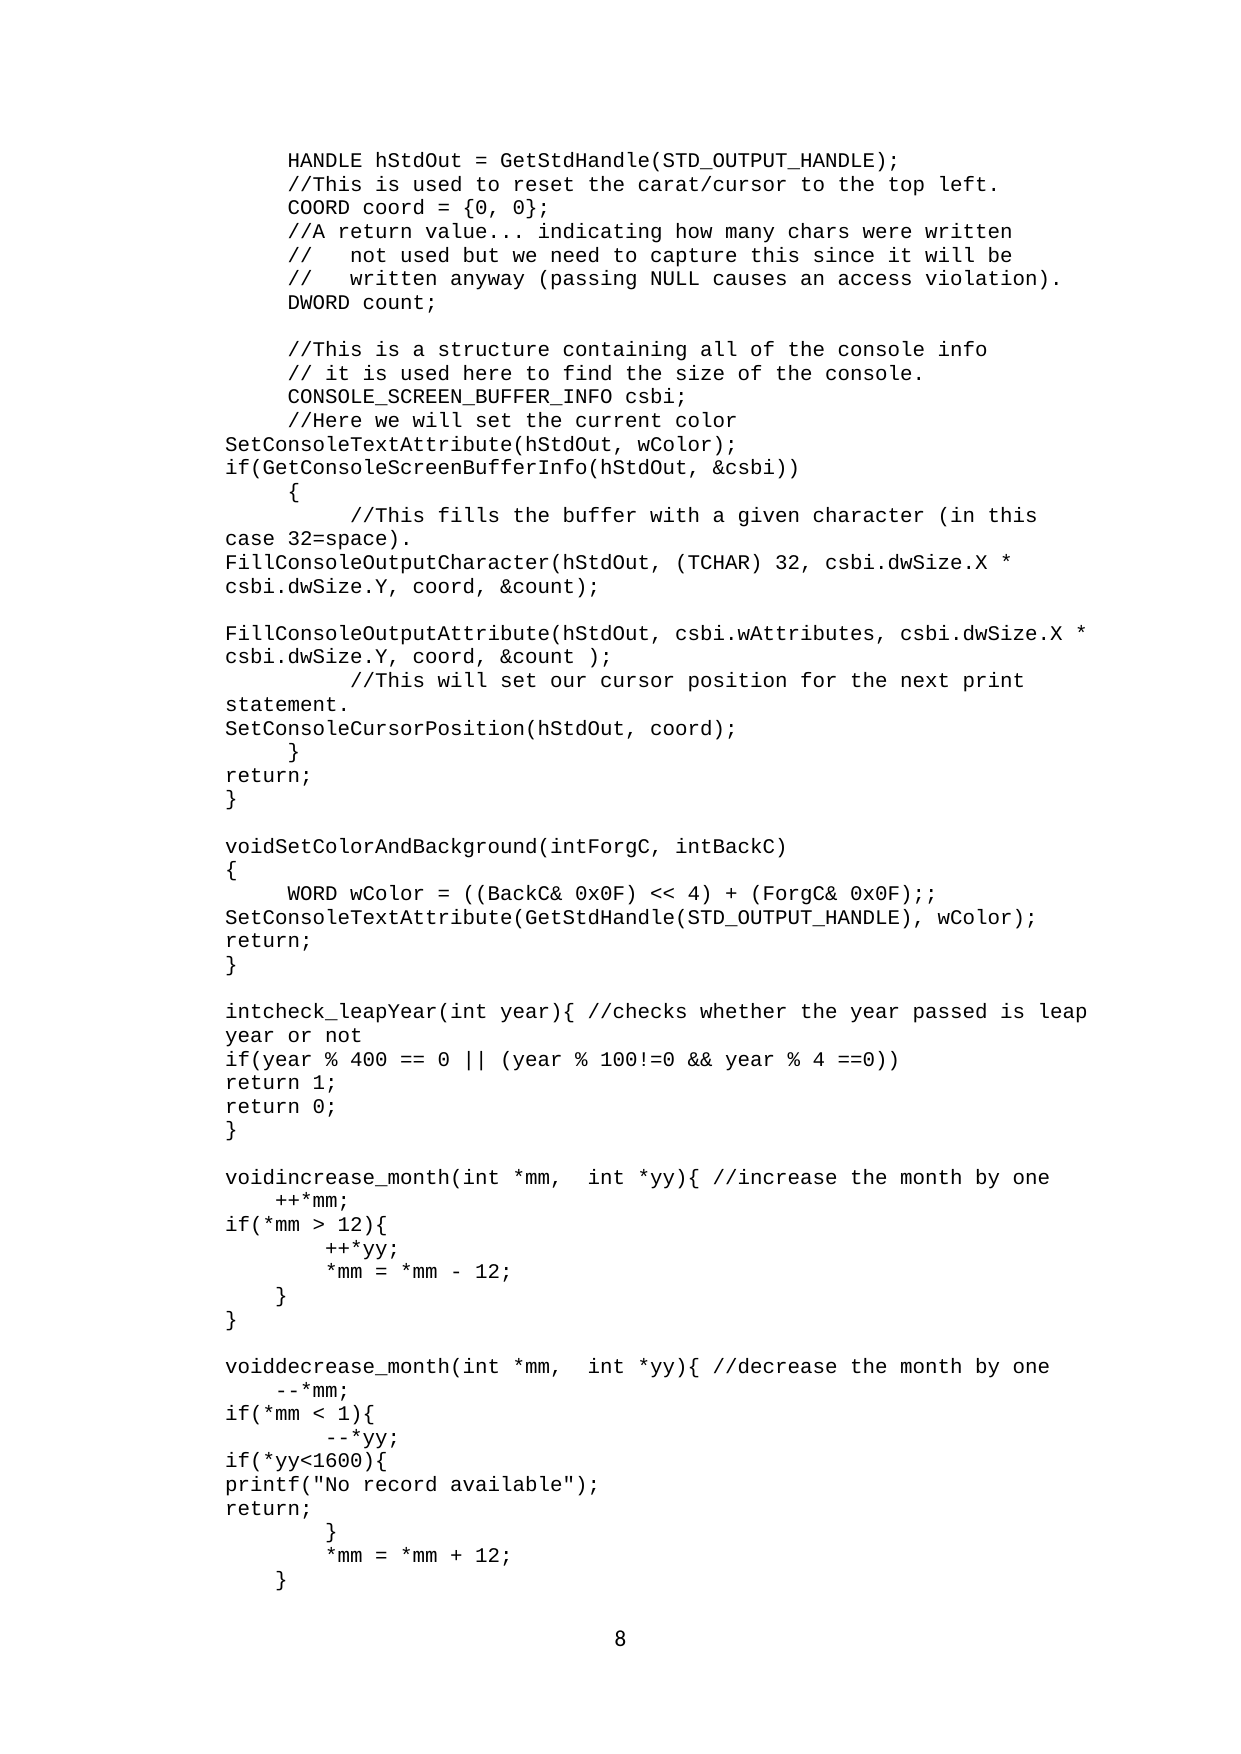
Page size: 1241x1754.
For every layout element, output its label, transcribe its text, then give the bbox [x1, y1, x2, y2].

text COORD coord = {0, 0}; [225, 197, 1090, 221]
text // written anyway (passing NULL causes an access violation). [225, 268, 1090, 292]
text } [225, 788, 1090, 812]
text // it is used here to find the size of the console. [225, 363, 1090, 386]
text ++*yy; [225, 1238, 1090, 1261]
text SetConsoleTextAttribute(hStdOut, wColor); [225, 434, 1090, 457]
text return 0; [225, 1096, 1090, 1119]
text return; [225, 1498, 1090, 1521]
text // not used but we need to capture this since it will be [225, 244, 1090, 268]
text if(*mm < 1){ [225, 1403, 1090, 1427]
text SetConsoleCursorPosition(hStdOut, coord); [225, 717, 1090, 741]
text //This will set our cursor position for the next print statement. [225, 670, 1090, 717]
text } [225, 954, 1090, 978]
text --*mm; [225, 1379, 1090, 1403]
text //A return value... indicating how many chars were written [225, 221, 1090, 244]
text voidSetColorAndBackground(intForgC, intBackC) [225, 836, 1090, 859]
text { [225, 481, 1090, 505]
text return; [225, 765, 1090, 788]
text voiddecrease_month(int *mm, int *yy){ //decrease the month by one [225, 1356, 1090, 1379]
text if(*yy<1600){ [225, 1451, 1090, 1474]
text //Here we will set the current color [225, 410, 1090, 434]
text } [225, 1521, 1090, 1545]
text intcheck_leapYear(int year){ //checks whether the year passed is leap year or not [225, 1001, 1090, 1048]
text } [225, 741, 1090, 765]
text } [225, 1119, 1090, 1143]
text if(year % 400 == 0 || (year % 100!=0 && year % 4 ==0)) [225, 1048, 1090, 1072]
text printf("No record available"); [225, 1474, 1090, 1498]
text CONSOLE_SCREEN_BUFFER_INFO csbi; [225, 386, 1090, 410]
text ++*mm; [225, 1190, 1090, 1214]
text //This is a structure containing all of the console info [225, 339, 1090, 363]
text *mm = *mm + 12; [225, 1545, 1090, 1569]
text --*yy; [225, 1427, 1090, 1451]
text { [225, 859, 1090, 883]
text SetConsoleTextAttribute(GetStdHandle(STD_OUTPUT_HANDLE), wColor); [225, 907, 1090, 930]
text HANDLE hStdOut = GetStdHandle(STD_OUTPUT_HANDLE); [225, 150, 1090, 174]
text *mm = *mm - 12; [225, 1261, 1090, 1285]
text } [225, 1285, 1090, 1309]
text if(*mm > 12){ [225, 1214, 1090, 1238]
text //This fills the buffer with a given character (in this case 32=space). [225, 505, 1090, 552]
text WORD wColor = ((BackC& 0x0F) << 4) + (ForgC& 0x0F);; [225, 883, 1090, 907]
text if(GetConsoleScreenBufferInfo(hStdOut, &csbi)) [225, 457, 1090, 481]
text FillConsoleOutputAttribute(hStdOut, csbi.wAttributes, csbi.dwSize.X * csbi.dwSize.Y, coord, &count ); [225, 623, 1090, 670]
text return 1; [225, 1072, 1090, 1096]
text DWORD count; [225, 292, 1090, 316]
text } [225, 1309, 1090, 1332]
text voidincrease_month(int *mm, int *yy){ //increase the month by one [225, 1167, 1090, 1190]
text } [225, 1569, 1090, 1592]
text FillConsoleOutputCharacter(hStdOut, (TCHAR) 32, csbi.dwSize.X * csbi.dwSize.Y, coord, &count); [225, 552, 1090, 599]
text return; [225, 930, 1090, 954]
text //This is used to reset the carat/cursor to the top left. [225, 174, 1090, 197]
